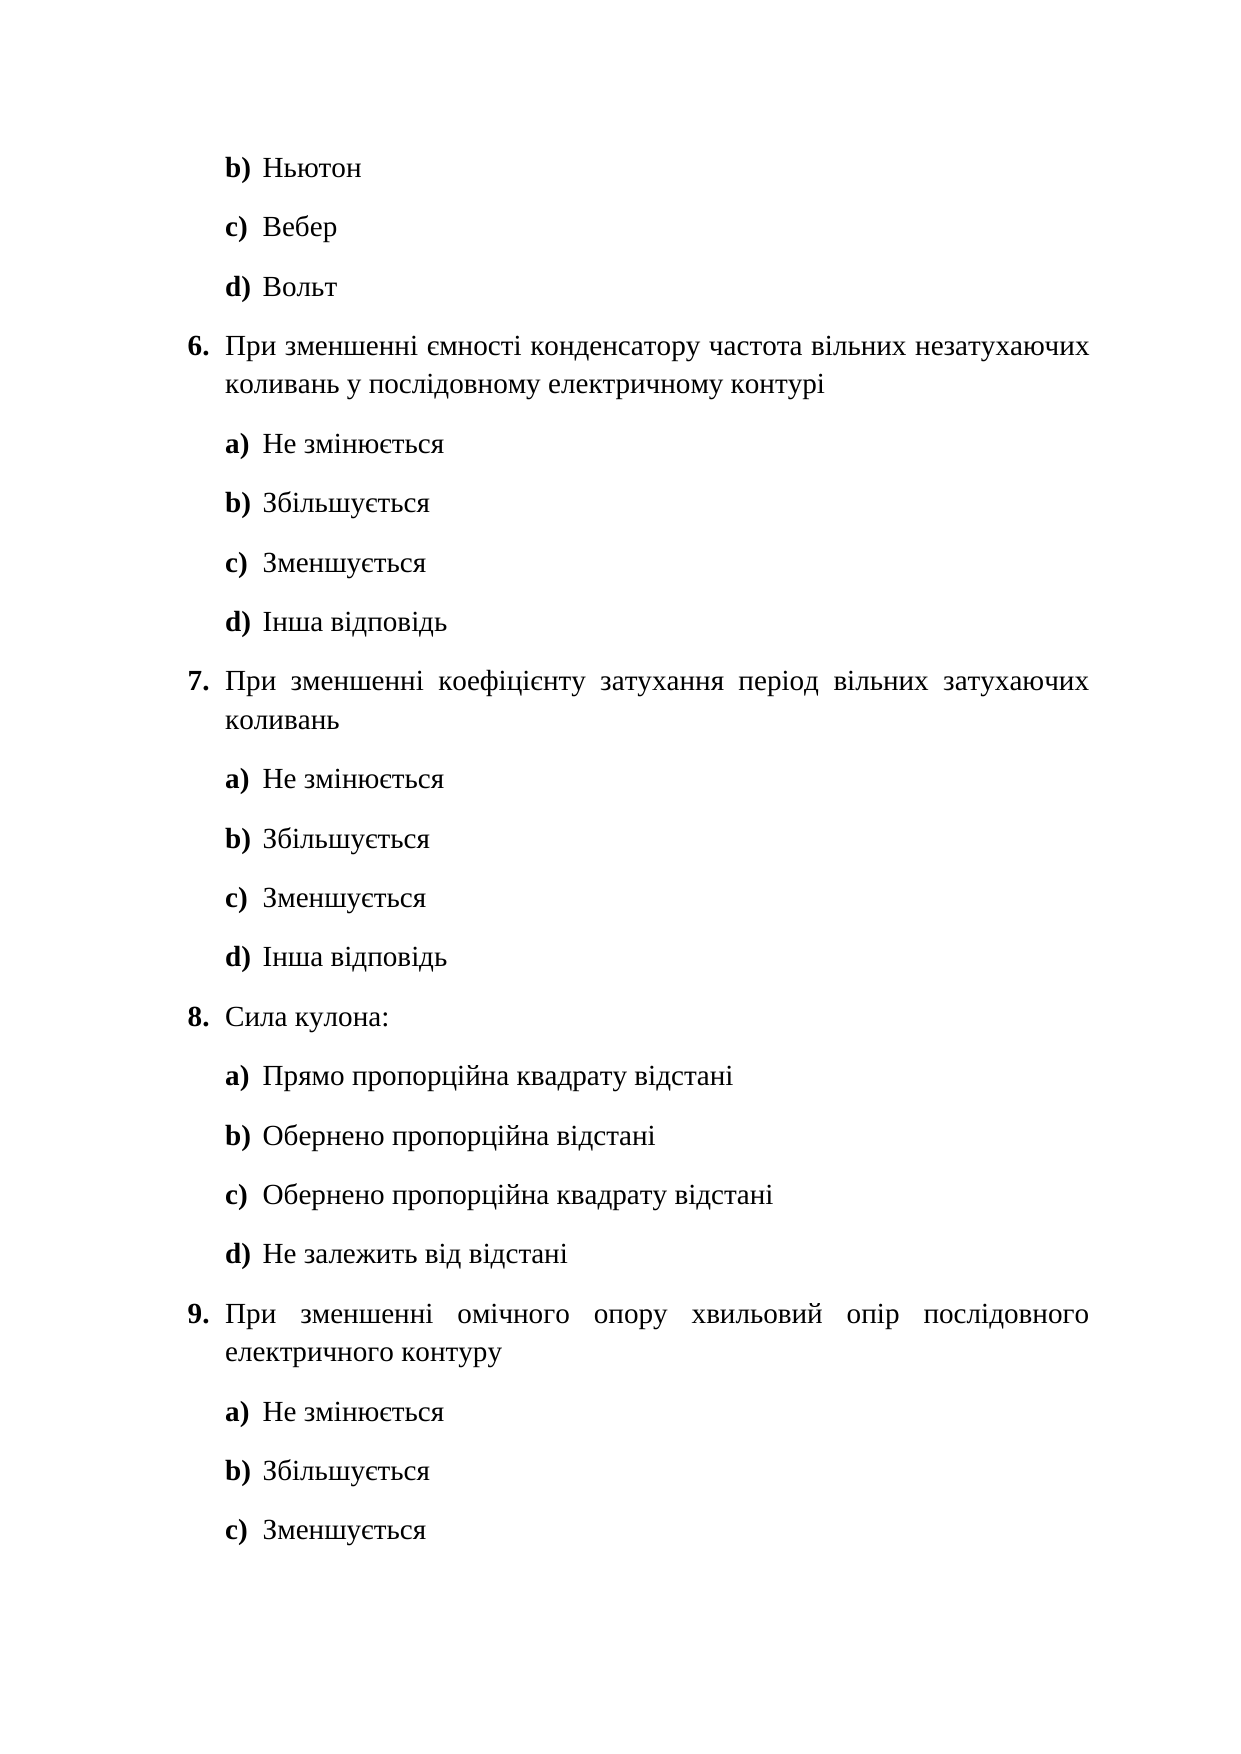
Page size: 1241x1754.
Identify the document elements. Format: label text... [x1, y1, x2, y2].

list Ньютон [225, 150, 1090, 183]
list Не залежить від відстані [225, 1236, 1090, 1270]
list Зменшується [225, 545, 1090, 578]
list Інша відповідь [225, 939, 1090, 973]
list Вебер [225, 209, 1090, 243]
list При зменшенні омічного опору хвильовий опір послідовного електричного контуру [187, 1296, 1090, 1368]
list Обернено пропорційна квадрату відстані [225, 1177, 1090, 1211]
list При зменшенні коефіцієнту затухання період вільних затухаючих коливань [187, 663, 1090, 736]
list При зменшенні ємності конденсатору частота вільних незатухаючих коливань у послідовному електричному контурі [187, 328, 1090, 400]
list Зменшується [225, 880, 1090, 914]
list Не змінюється [225, 426, 1090, 459]
list Обернено пропорційна відстані [225, 1118, 1090, 1151]
list Вольт [225, 269, 1090, 302]
list Прямо пропорційна квадрату відстані [225, 1058, 1090, 1092]
list Інша відповідь [225, 604, 1090, 638]
list Не змінюється [225, 1394, 1090, 1427]
list Зменшується [225, 1512, 1090, 1546]
list Збільшується [225, 821, 1090, 854]
list Збільшується [225, 485, 1090, 519]
list Збільшується [225, 1453, 1090, 1487]
list Не змінюється [225, 761, 1090, 795]
list Сила кулона: [187, 999, 1090, 1032]
